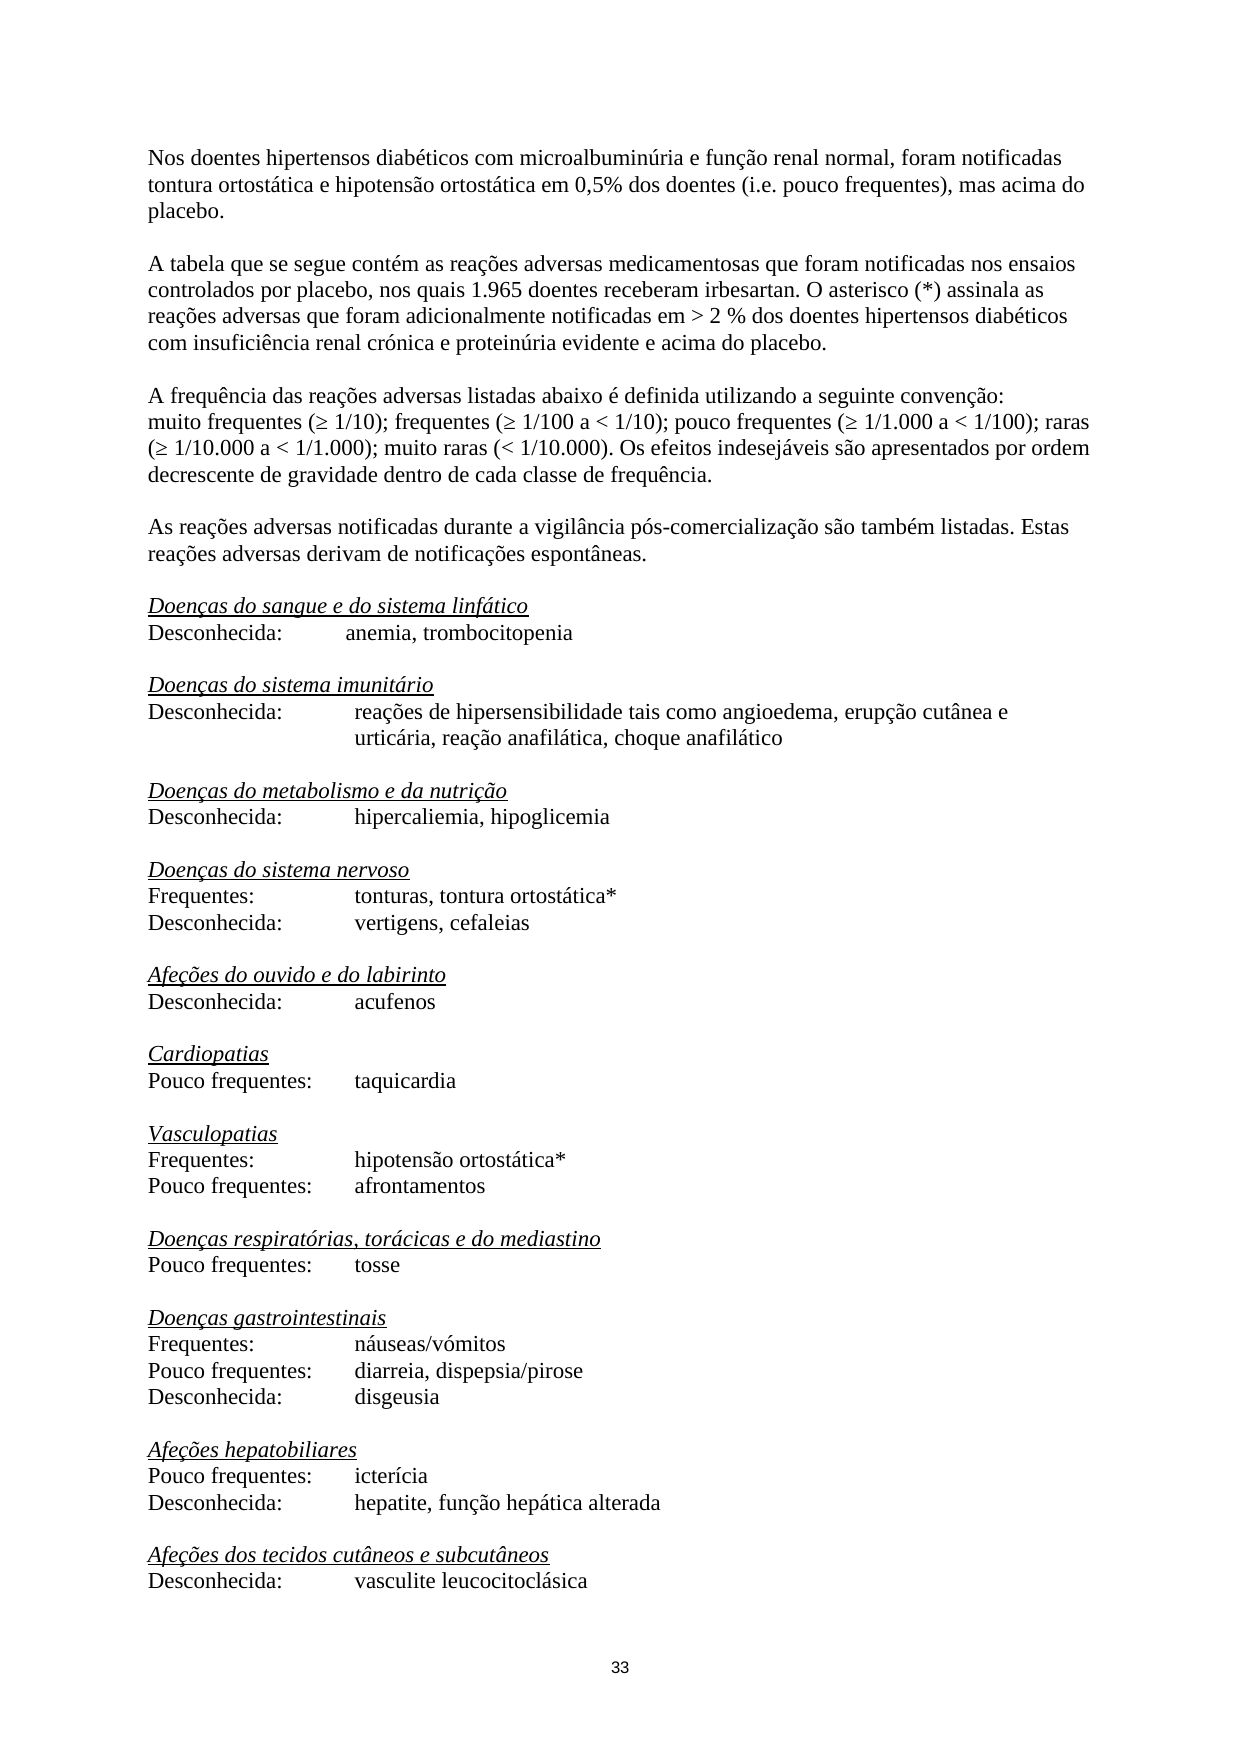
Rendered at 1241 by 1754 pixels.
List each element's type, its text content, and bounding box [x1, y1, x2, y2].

text Frequentes: tonturas, tontura ortostática* [148, 882, 1093, 909]
text Frequentes: hipotensão ortostática* [148, 1146, 1093, 1172]
text Pouco frequentes: diarreia, dispepsia/pirose [148, 1357, 1093, 1383]
text Doenças do metabolismo e da nutrição [148, 777, 1093, 803]
text Frequentes: náuseas/vómitos [148, 1330, 1093, 1357]
text Desconhecida: disgeusia [148, 1383, 1093, 1409]
text Afeções hepatobiliares [148, 1436, 1093, 1462]
text A tabela que se segue contém as reações adversas medicamentosas que foram notificadas nos ensaios controlados por placebo, nos quais 1.965 doentes receberam irbesartan. O asterisco (*) assinala as reações adversas que foram adicionalmente notificadas em > 2 % dos doentes hipertensos diabéticos com insuficiência renal crónica e proteinúria evidente e acima do placebo. [148, 250, 1093, 355]
text muito frequentes (≥ 1/10); frequentes (≥ 1/100 a < 1/10); pouco frequentes (≥ 1/1.000 a < 1/100); raras (≥ 1/10.000 a < 1/1.000); muito raras (< 1/10.000). Os efeitos indesejáveis são apresentados por ordem decrescente de gravidade dentro de cada classe de frequência. [148, 408, 1093, 487]
text Pouco frequentes: afrontamentos [148, 1172, 1093, 1199]
text Desconhecida: hipercaliemia, hipoglicemia [148, 803, 1093, 830]
text Desconhecida: anemia, trombocitopenia [148, 619, 1093, 645]
text Afeções dos tecidos cutâneos e subcutâneos [148, 1541, 1093, 1568]
text Afeções do ouvido e do labirinto [148, 961, 1093, 988]
text Doenças do sistema nervoso [148, 856, 1093, 882]
text Desconhecida: vasculite leucocitoclásica [148, 1568, 1093, 1594]
text Nos doentes hipertensos diabéticos com microalbuminúria e função renal normal, foram notificadas tontura ortostática e hipotensão ortostática em 0,5% dos doentes (i.e. pouco frequentes), mas acima do placebo. [148, 144, 1093, 223]
text Doenças do sangue e do sistema linfático [148, 592, 1093, 619]
text Pouco frequentes: taquicardia [148, 1067, 1093, 1093]
text Cardiopatias [148, 1041, 1093, 1067]
text Desconhecida: reações de hipersensibilidade tais como angioedema, erupção cutânea e urticária, reação anafilática, choque anafilático [148, 698, 1093, 751]
text As reações adversas notificadas durante a vigilância pós-comercialização são também listadas. Estas reações adversas derivam de notificações espontâneas. [148, 513, 1093, 566]
text Doenças respiratórias, torácicas e do mediastino [148, 1225, 1093, 1251]
text Vasculopatias [148, 1119, 1093, 1146]
text Desconhecida: hepatite, função hepática alterada [148, 1488, 1093, 1515]
text Pouco frequentes: tosse [148, 1251, 1093, 1278]
text Pouco frequentes: icterícia [148, 1462, 1093, 1488]
text Desconhecida: acufenos [148, 988, 1093, 1014]
text A frequência das reações adversas listadas abaixo é definida utilizando a seguinte convenção: [148, 382, 1093, 408]
text Doenças gastrointestinais [148, 1304, 1093, 1330]
text Doenças do sistema imunitário [148, 672, 1093, 698]
text Desconhecida: vertigens, cefaleias [148, 909, 1093, 935]
